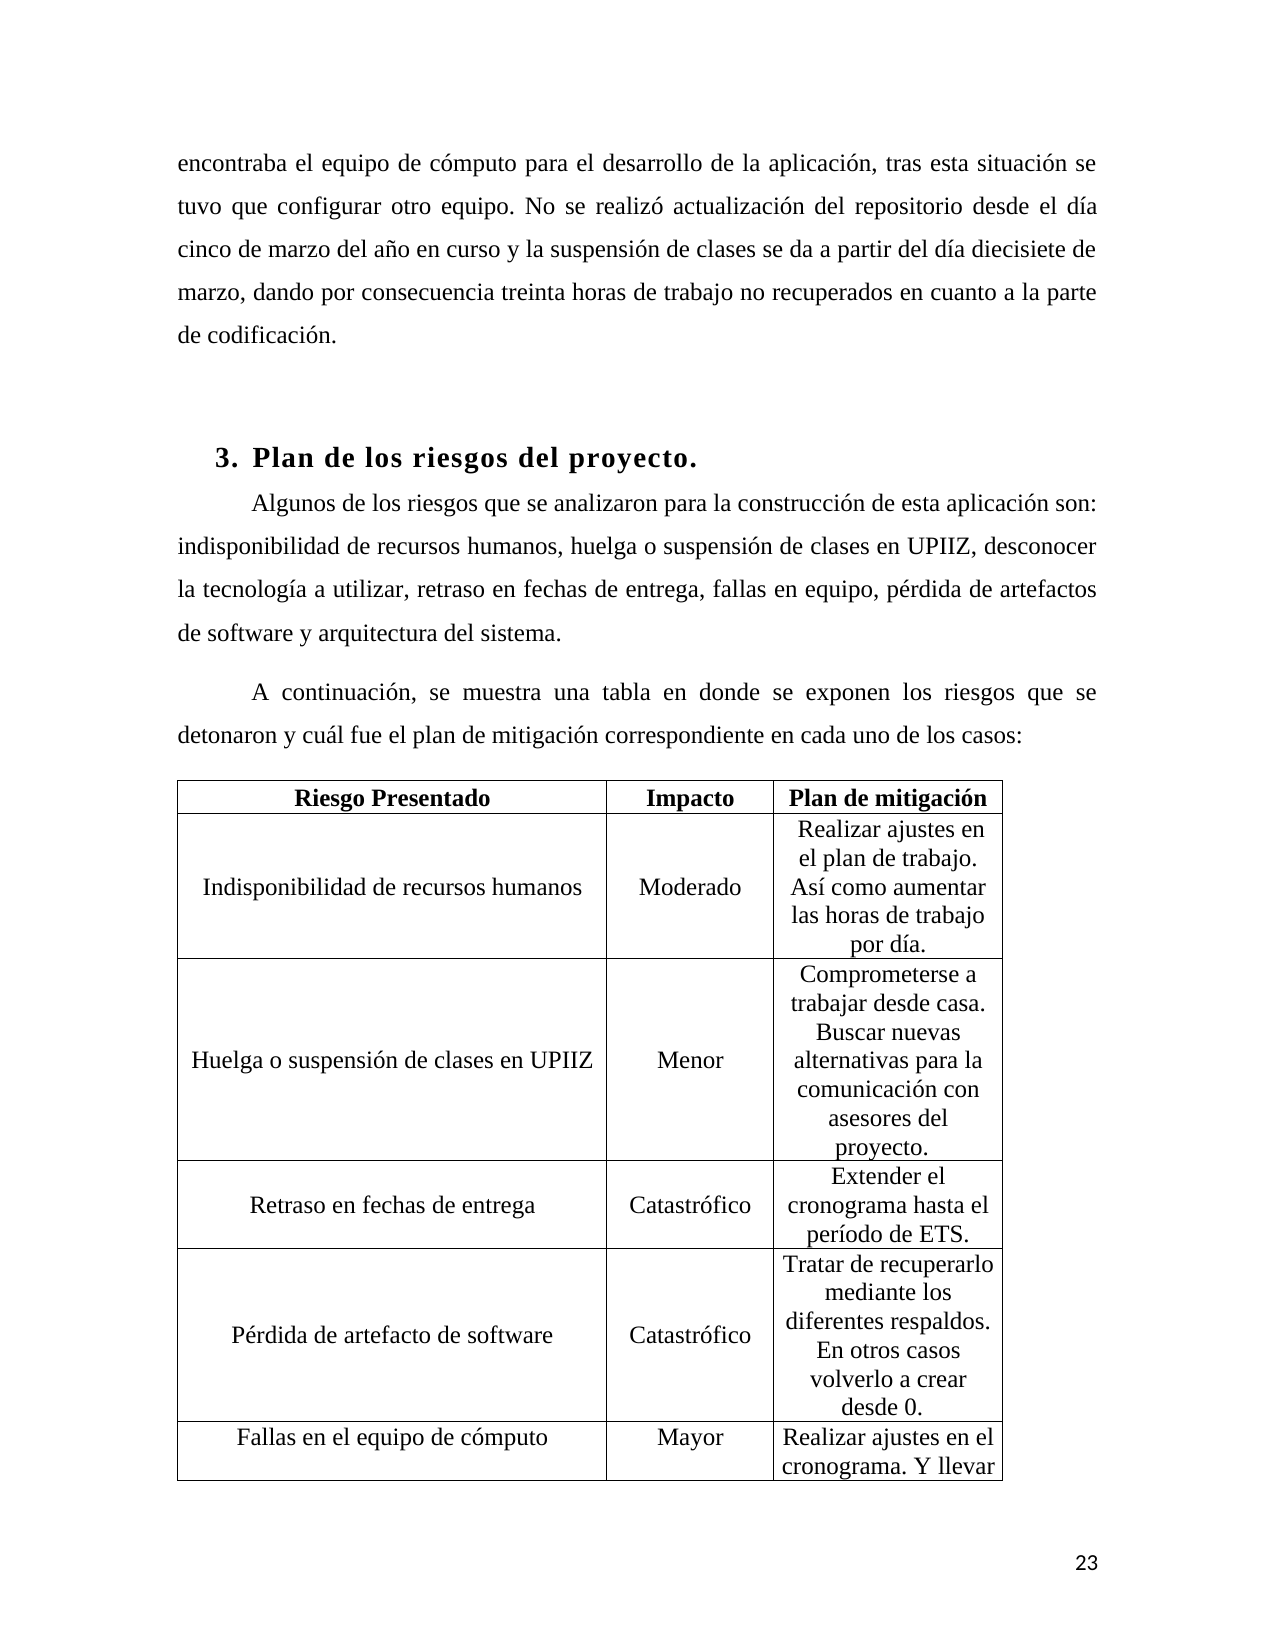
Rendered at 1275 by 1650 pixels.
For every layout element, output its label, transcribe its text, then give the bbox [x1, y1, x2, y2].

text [177, 148, 1098, 349]
table_cell Comprometerse a trabajar desde casa. Buscar nuevas alternativas para la comunicación con asesores del proyecto. [774, 959, 1002, 1160]
table_cell Extender el cronograma hasta el período de ETS. [774, 1161, 1002, 1248]
text Algunos de los riesgos que se analizaron para la construcción de esta aplicación son: indisponibilidad de recursos humanos, huelga o suspensión de clases en UPIIZ, desconocer la tecnología a utilizar, retraso en fechas de entrega, fallas en equipo, pérdida de artefactos de software y arquitectura del sistema. [177, 488, 1098, 646]
table_cell Realizar ajustes en el cronograma. Y llevar a dar mantenimiento el equipo de cómputo. [774, 1422, 1002, 1480]
table_cell Catastrófico [607, 1161, 773, 1248]
table_cell Tratar de recuperarlo mediante los diferentes respaldos. En otros casos volverlo a crear desde 0. [774, 1249, 1002, 1421]
subtitle Plan de los riesgos del proyecto. [215, 440, 1098, 473]
table_header Riesgo Presentado [178, 781, 606, 813]
table_cell Pérdida de artefacto de software [178, 1249, 606, 1421]
table_cell Mayor [607, 1422, 773, 1480]
table_cell Realizar ajustes en el plan de trabajo. Así como aumentar las horas de trabajo por día. [774, 814, 1002, 958]
table_cell Fallas en el equipo de cómputo [178, 1422, 606, 1480]
text A continuación, se muestra una tabla en donde se exponen los riesgos que se detonaron y cuál fue el plan de mitigación correspondiente en cada uno de los casos: [177, 677, 1098, 749]
table_header Impacto [607, 781, 773, 813]
table_cell Moderado [607, 814, 773, 958]
table_cell Huelga o suspensión de clases en UPIIZ [178, 959, 606, 1160]
table_cell Indisponibilidad de recursos humanos [178, 814, 606, 958]
table_header Plan de mitigación [774, 781, 1002, 813]
table_cell Catastrófico [607, 1249, 773, 1421]
table_cell Retraso en fechas de entrega [178, 1161, 606, 1248]
table_cell Menor [607, 959, 773, 1160]
